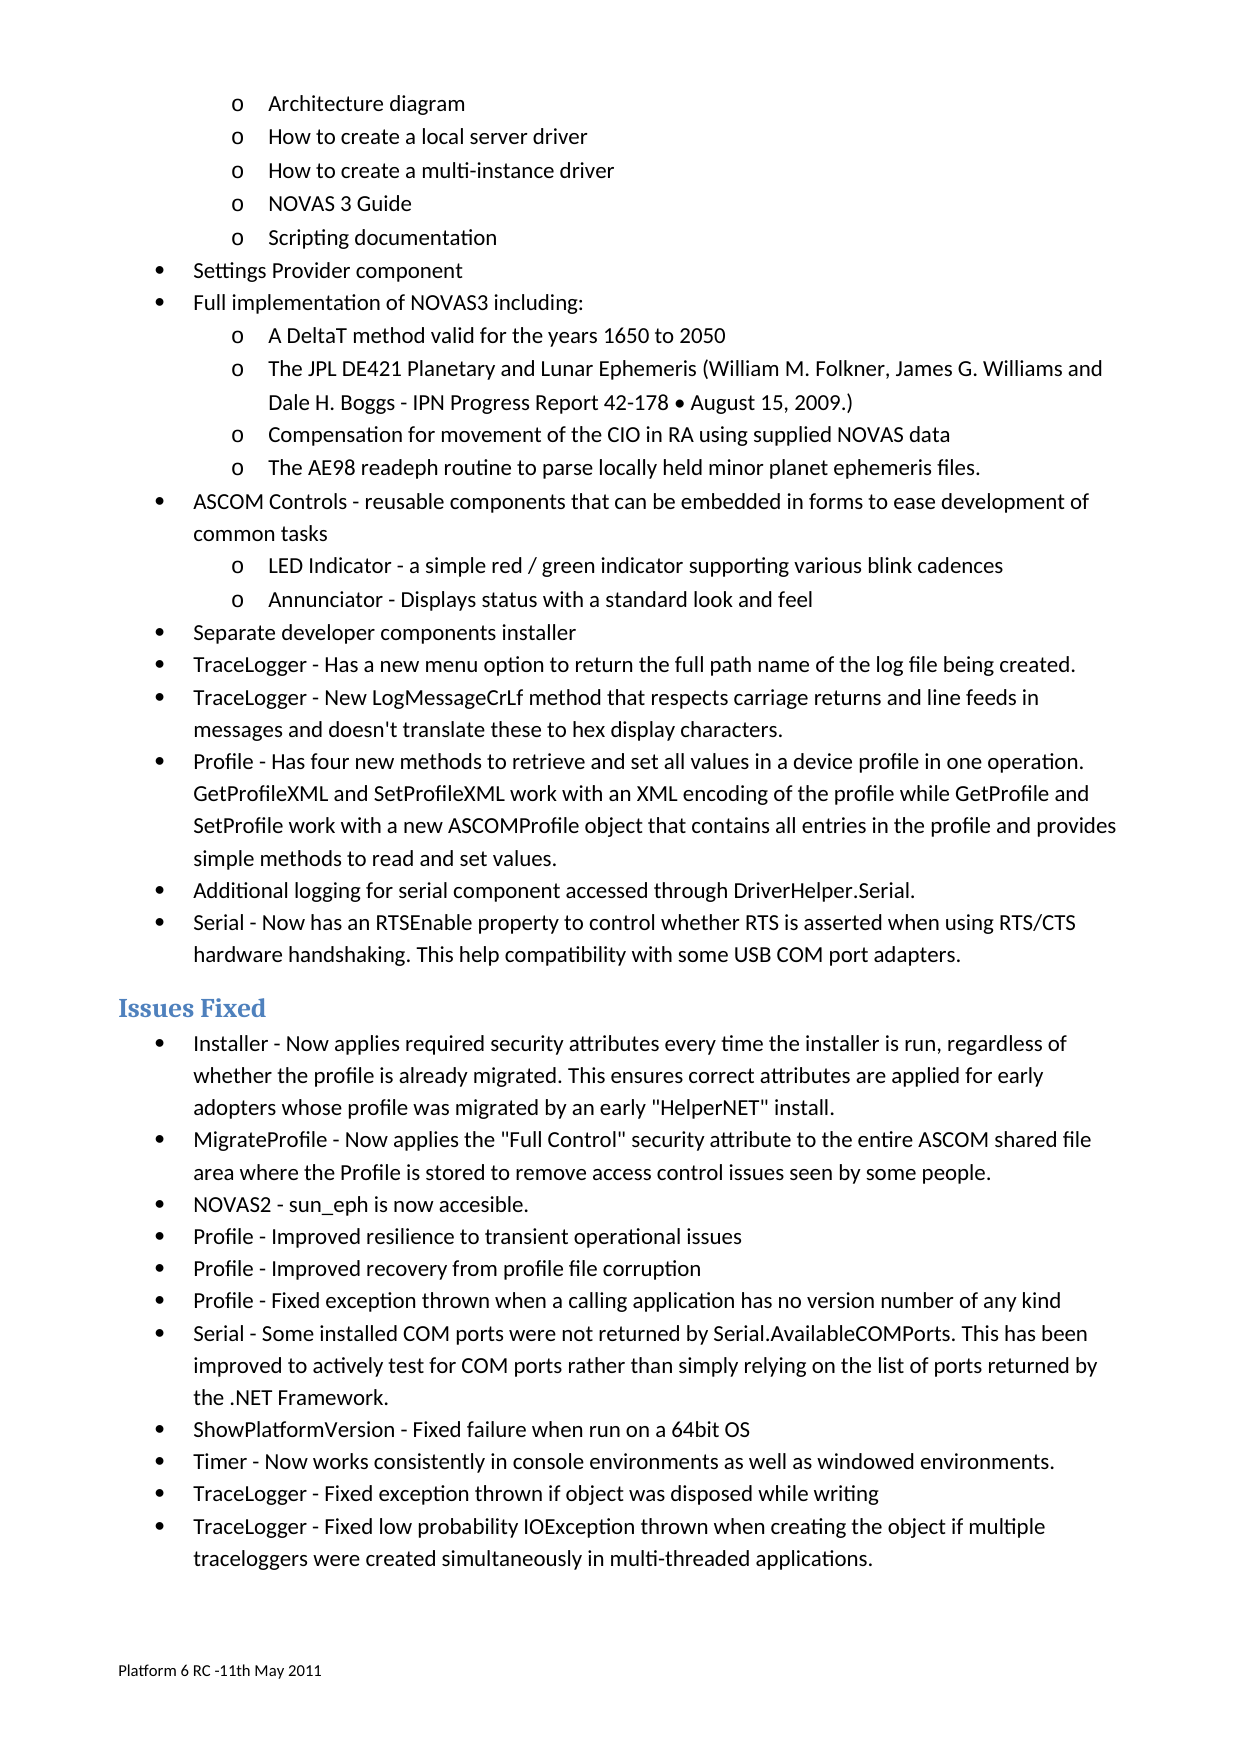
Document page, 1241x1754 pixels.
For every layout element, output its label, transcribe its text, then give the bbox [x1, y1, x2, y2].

list Profile - Fixed exception thrown when a calling application has no version number of any kind [156, 1286, 1122, 1314]
list ASCOM Controls - reusable components that can be embedded in forms to ease development of common tasks [156, 487, 1122, 547]
list Profile - Improved recovery from profile file corruption [156, 1254, 1122, 1282]
list MigrateProfile - Now applies the "Full Control" security attribute to the entire ASCOM shared file area where the Profile is stored to remove access control issues seen by some people. [156, 1126, 1122, 1186]
list A DeltaT method valid for the years 1650 to 2050 [231, 321, 1122, 350]
list Serial - Now has an RTSEnable property to control whether RTS is asserted when using RTS/CTS hardware handshaking. This help compatibility with some USB COM port adapters. [156, 908, 1122, 968]
list TraceLogger - Fixed exception thrown if object was disposed while writing [156, 1479, 1122, 1508]
list Profile - Improved resilience to transient operational issues [156, 1222, 1122, 1250]
list Scripting documentation [231, 223, 1122, 252]
list Settings Provider component [156, 256, 1122, 284]
list Annunciator - Displays status with a standard look and feel [231, 585, 1122, 614]
list ShowPlatformVersion - Fixed failure when run on a 64bit OS [156, 1415, 1122, 1443]
list Installer - Now applies required security attributes every time the installer is run, regardless of whether the profile is already migrated. This ensures correct attributes are applied for early adopters whose profile was migrated by an early "HelperNET" install. [156, 1029, 1122, 1121]
list How to create a local server driver [231, 122, 1122, 151]
list Architecture diagram [231, 89, 1122, 118]
subtitle Issues Fixed [118, 993, 1122, 1024]
list Serial - Some installed COM ports were not returned by Serial.AvailableCOMPorts. This has been improved to actively test for COM ports rather than simply relying on the list of ports returned by the .NET Framework. [156, 1319, 1122, 1411]
list LED Indicator - a simple red / green indicator supporting various blink cadences [231, 551, 1122, 580]
list Profile - Has four new methods to retrieve and set all values in a device profile in one operation. GetProfileXML and SetProfileXML work with an XML encoding of the profile while GetProfile and SetProfile work with a new ASCOMProfile object that contains all entries in the profile and provides simple methods to read and set values. [156, 747, 1122, 872]
list The JPL DE421 Planetary and Lunar Ephemeris (William M. Folkner, James G. Williams and Dale H. Boggs - IPN Progress Report 42-178 • August 15, 2009.) [231, 354, 1122, 416]
list How to create a multi-instance driver [231, 156, 1122, 185]
list TraceLogger - Fixed low probability IOException thrown when creating the object if multiple traceloggers were created simultaneously in multi-threaded applications. [156, 1512, 1122, 1572]
list Compensation for movement of the CIO in RA using supplied NOVAS data [231, 420, 1122, 449]
list Additional logging for serial component accessed through DriverHelper.Serial. [156, 876, 1122, 904]
list Separate developer components installer [156, 618, 1122, 646]
list TraceLogger - Has a new menu option to return the full path name of the log file being created. [156, 651, 1122, 678]
list TraceLogger - New LogMessageCrLf method that respects carriage returns and line feeds in messages and doesn't translate these to hex display characters. [156, 683, 1122, 743]
list The AE98 readeph routine to parse locally held minor planet ephemeris files. [231, 453, 1122, 482]
list Timer - Now works consistently in console environments as well as windowed environments. [156, 1447, 1122, 1475]
list Full implementation of NOVAS3 including: [156, 288, 1122, 317]
list NOVAS 3 Guide [231, 189, 1122, 218]
list NOVAS2 - sun_eph is now accesible. [156, 1190, 1122, 1218]
